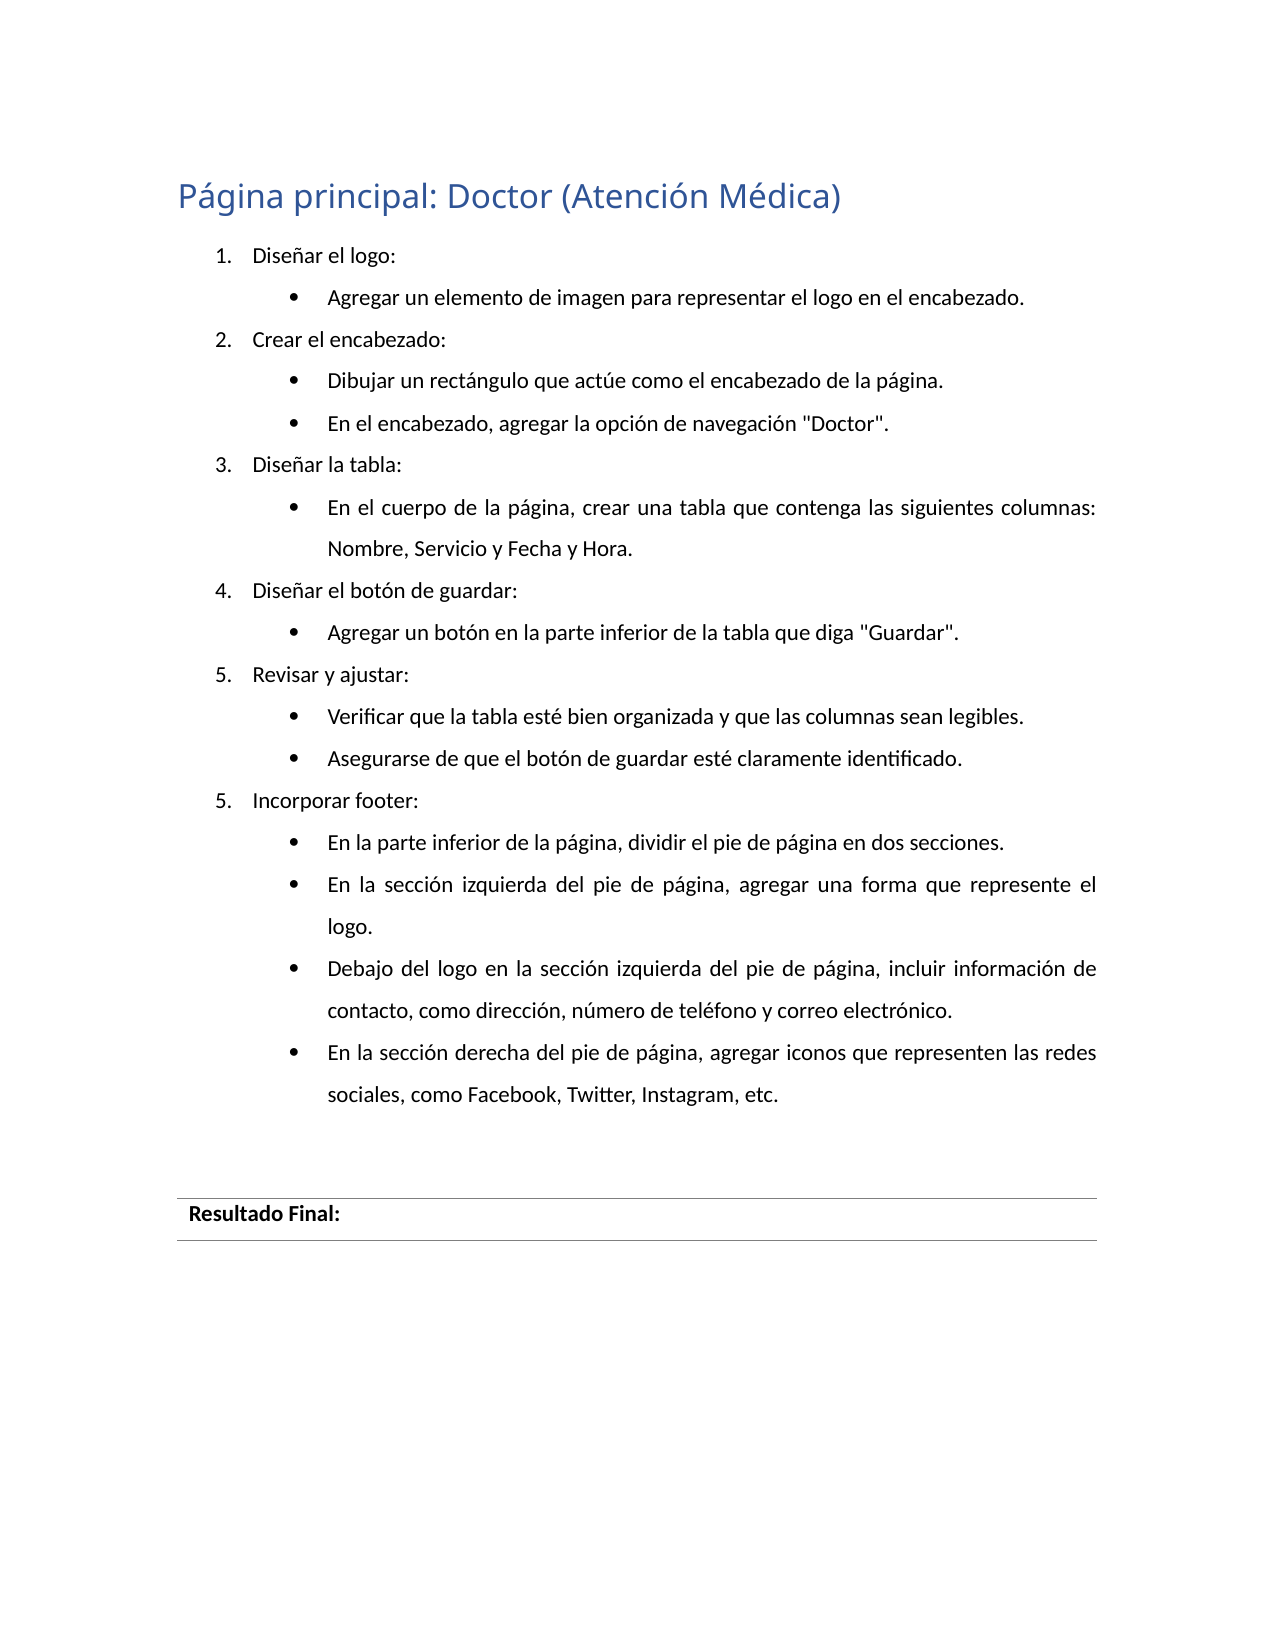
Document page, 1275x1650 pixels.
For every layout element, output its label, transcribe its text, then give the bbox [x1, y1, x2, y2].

list En la sección izquierda del pie de página, agregar una forma que represente el logo. [290, 870, 1098, 940]
list En la parte inferior de la página, dividir el pie de página en dos secciones. [290, 828, 1098, 856]
list Diseñar la tabla: [215, 451, 1098, 479]
list Agregar un elemento de imagen para representar el logo en el encabezado. [290, 283, 1098, 311]
list Dibujar un rectángulo que actúe como el encabezado de la página. [290, 367, 1098, 395]
list En el encabezado, agregar la opción de navegación "Doctor". [290, 409, 1098, 437]
list Asegurarse de que el botón de guardar esté claramente identificado. [290, 744, 1098, 772]
list Diseñar el logo: [215, 241, 1098, 269]
list En la sección derecha del pie de página, agregar iconos que representen las redes sociales, como Facebook, Twitter, Instagram, etc. [290, 1038, 1098, 1108]
list En el cuerpo de la página, crear una tabla que contenga las siguientes columnas: Nombre, Servicio y Fecha y Hora. [290, 493, 1098, 563]
list Debajo del logo en la sección izquierda del pie de página, incluir información de contacto, como dirección, número de teléfono y correo electrónico. [290, 954, 1098, 1024]
list Verificar que la tabla esté bien organizada y que las columnas sean legibles. [290, 702, 1098, 731]
list Revisar y ajustar: [215, 661, 1098, 688]
list Crear el encabezado: [215, 325, 1098, 353]
table_header Resultado Final: [177, 1199, 1097, 1240]
list Incorporar footer: [215, 786, 1098, 814]
list Diseñar el botón de guardar: [215, 577, 1098, 604]
subtitle Página principal: Doctor (Atención Médica) [177, 173, 1098, 218]
list Agregar un botón en la parte inferior de la tabla que diga "Guardar". [290, 618, 1098, 647]
